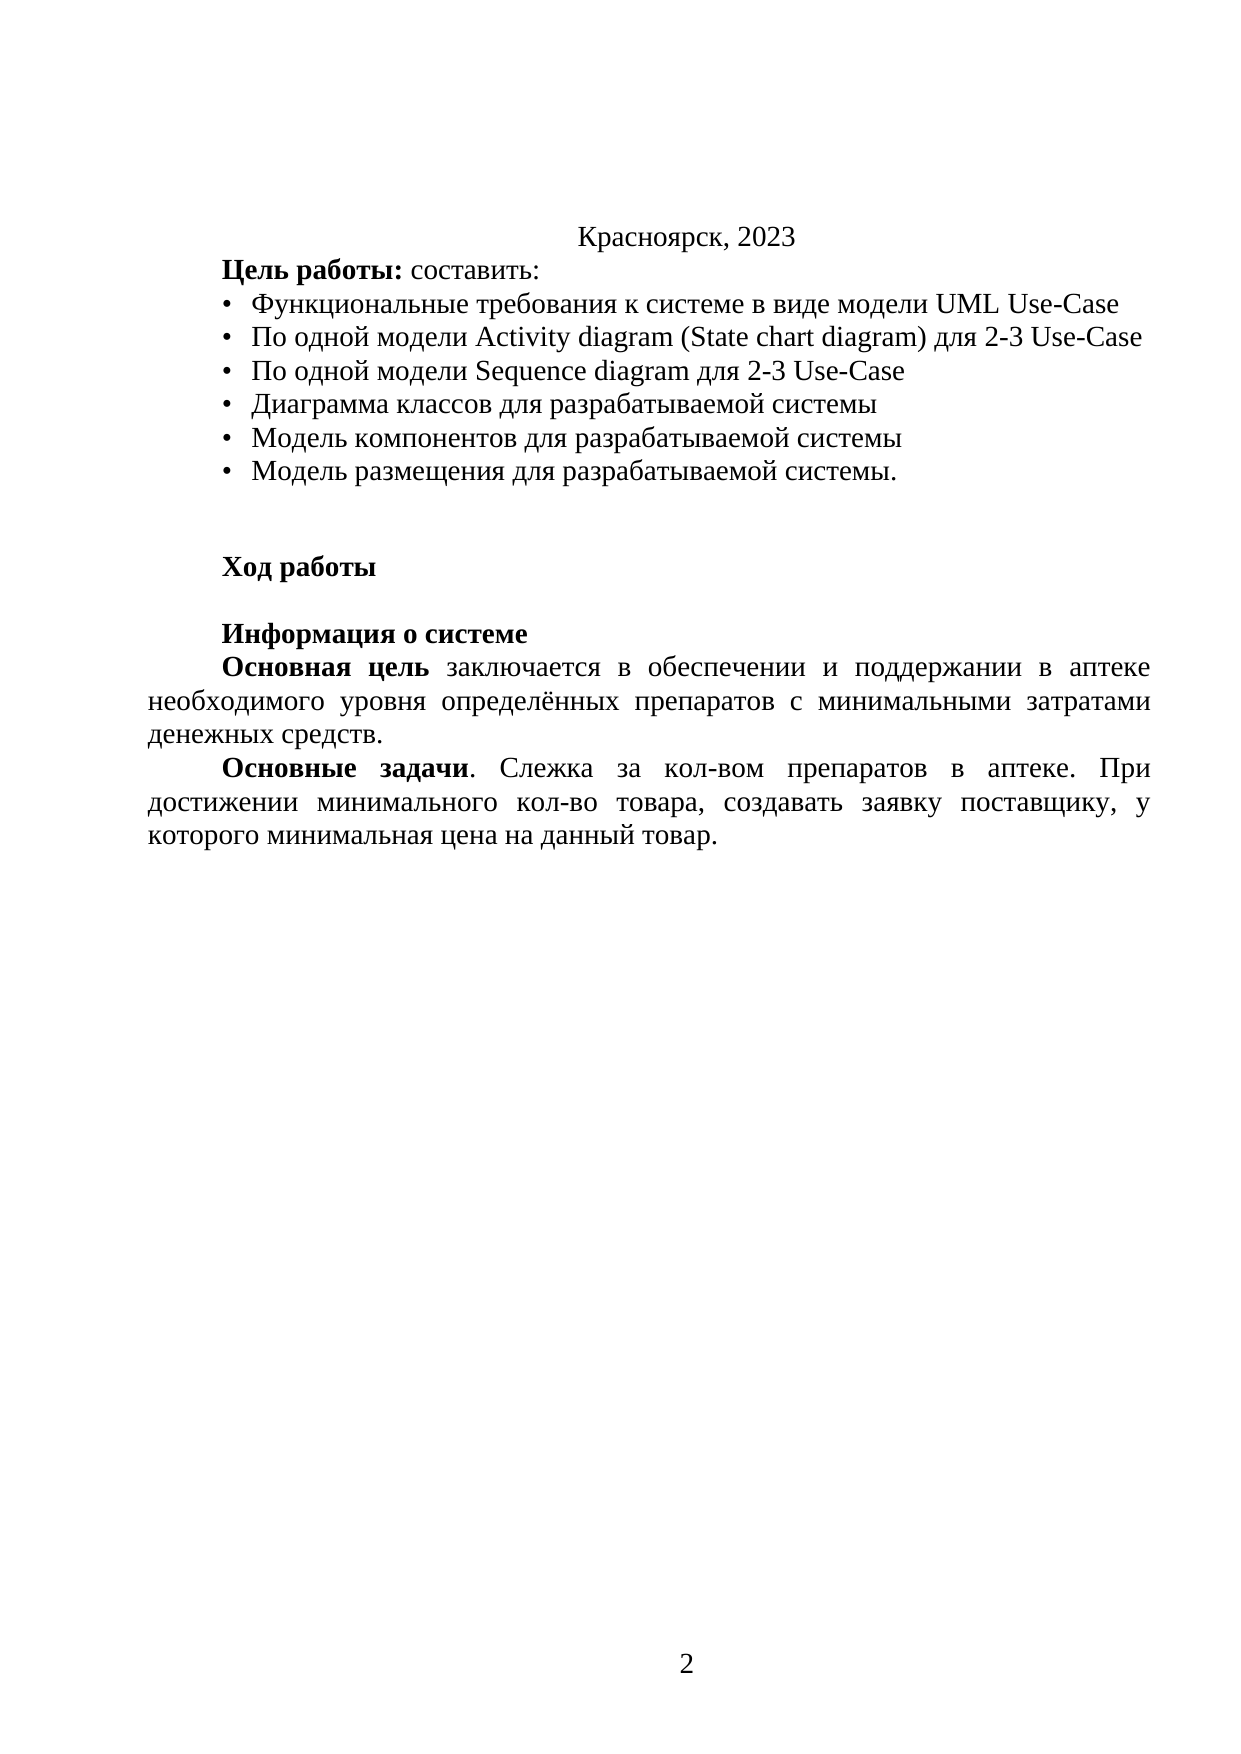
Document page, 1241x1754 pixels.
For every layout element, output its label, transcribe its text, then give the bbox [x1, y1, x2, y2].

list Модель компонентов для разрабатываемой системы [222, 420, 1152, 453]
text Основная цель заключается в обеспечении и поддержании в аптеке необходимого уровня определённых препаратов с минимальными затратами денежных средств. [148, 649, 1152, 750]
list Диаграмма классов для разрабатываемой системы [222, 386, 1152, 420]
text Цель работы: составить: [148, 252, 1152, 286]
text Основные задачи. Слежка за кол-вом препаратов в аптеке. При достижении минимального кол-во товара, создавать заявку поставщику, у которого минимальная цена на данный товар. [148, 750, 1152, 851]
list Функциональные требования к системе в виде модели UML Use-Case [222, 286, 1152, 319]
text Информация о системе [148, 616, 1152, 649]
list Модель размещения для разрабатываемой системы. [222, 453, 1152, 487]
list По одной модели Sequence diagram для 2-3 Use-Case [222, 353, 1152, 386]
list По одной модели Activity diagram (State chart diagram) для 2-3 Use-Case [222, 319, 1152, 353]
text Красноярск, 2023 [148, 219, 1152, 252]
subtitle Ход работы [148, 549, 1152, 583]
